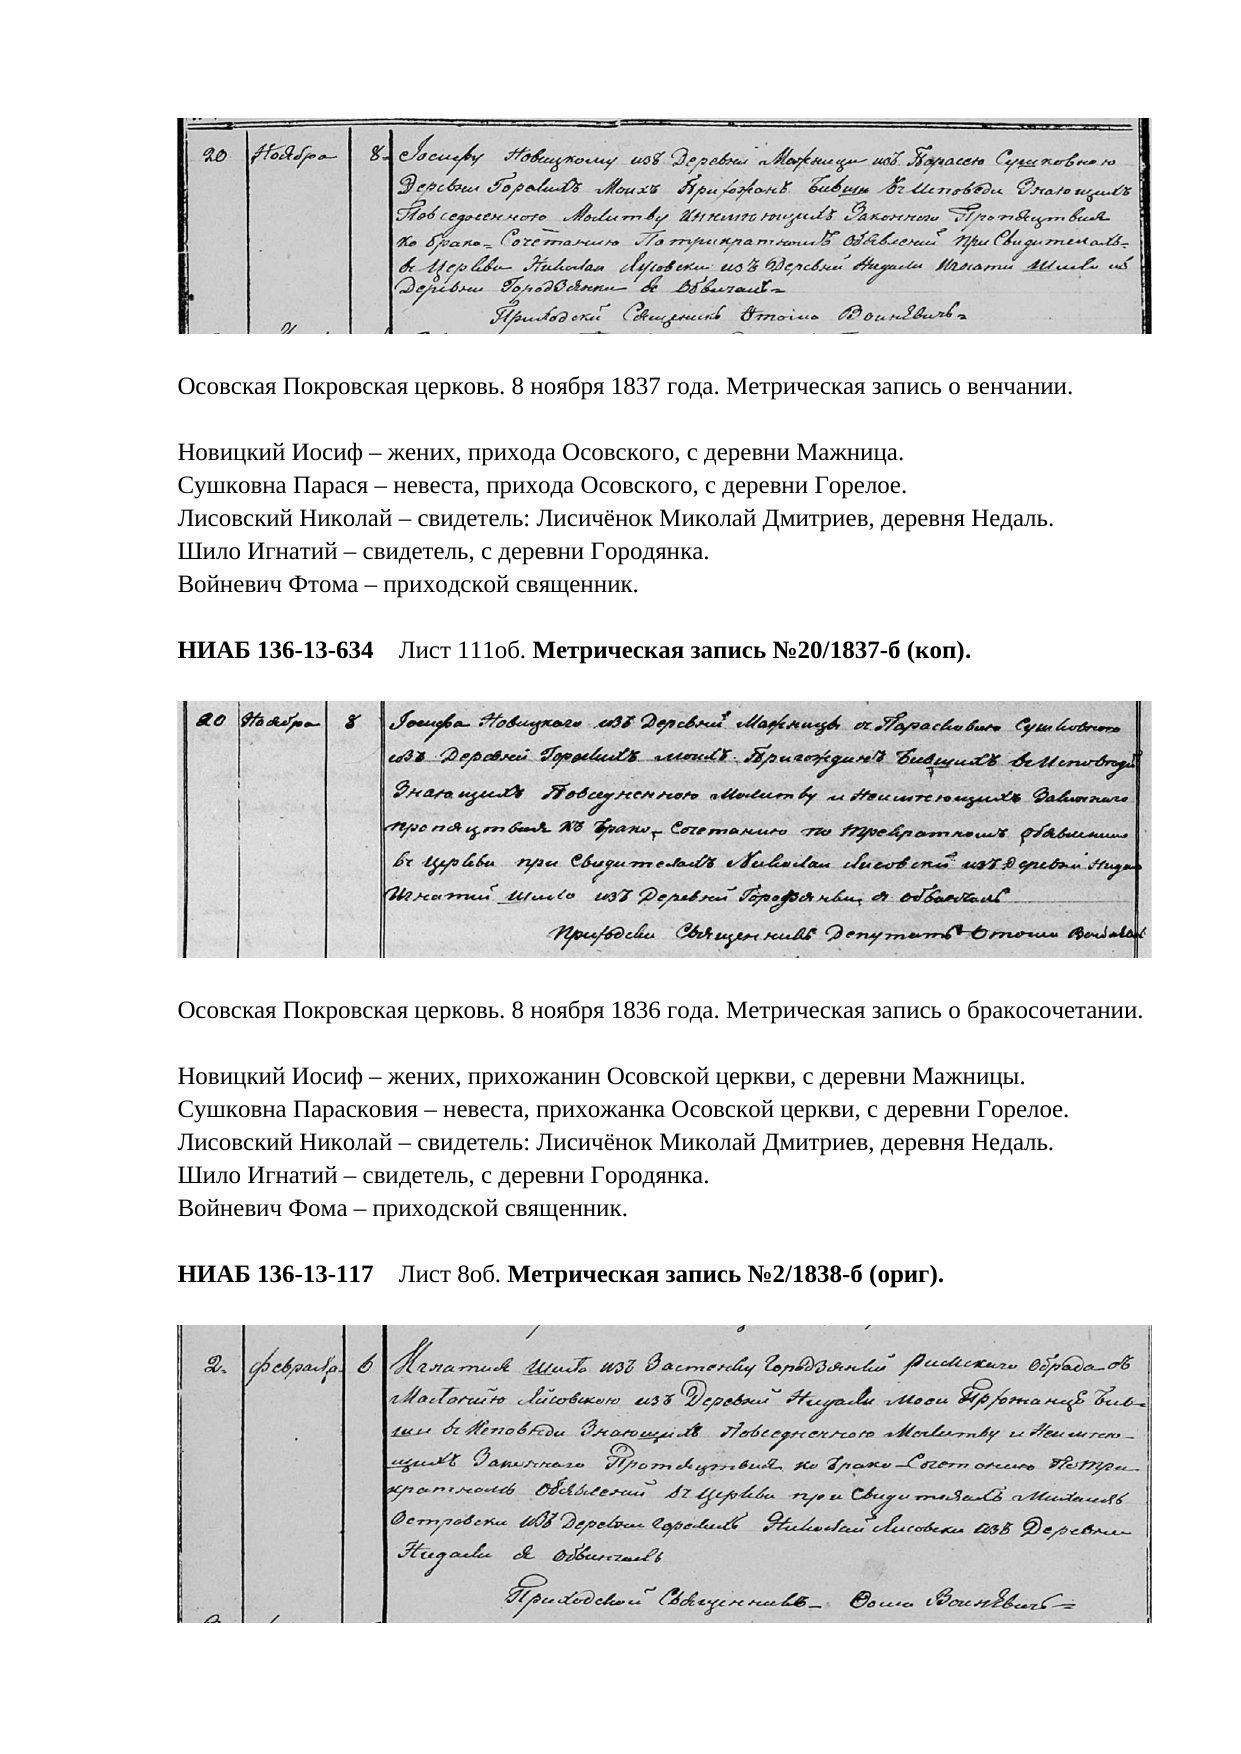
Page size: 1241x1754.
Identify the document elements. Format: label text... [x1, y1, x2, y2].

text Новицкий Иосиф – жених, прихода Осовского, с деревни Мажница. [177, 437, 1152, 466]
text Войневич Фома – приходской священник. [177, 1193, 1152, 1222]
text Шило Игнатий – свидетель, с деревни Городянка. [177, 536, 1152, 565]
picture [177, 701, 1152, 958]
text НИАБ 136-13-117 Лист 8об. Метрическая запись №2/1838-б (ориг). [177, 1259, 1152, 1288]
text Сушковна Парася – невеста, прихода Осовского, с деревни Горелое. [177, 470, 1152, 499]
text Осовская Покровская церковь. 8 ноября 1837 года. Метрическая запись о венчании. [177, 371, 1152, 399]
text Осовская Покровская церковь. 8 ноября 1836 года. Метрическая запись о бракосочетании. [177, 995, 1152, 1023]
text НИАБ 136-13-634 Лист 111об. Метрическая запись №20/1837-б (коп). [177, 635, 1152, 664]
text Войневич Фтома – приходской священник. [177, 569, 1152, 598]
picture [177, 118, 1152, 334]
picture [177, 1325, 1152, 1623]
text Лисовский Николай – свидетель: Лисичёнок Миколай Дмитриев, деревня Недаль. [177, 1127, 1152, 1156]
text Лисовский Николай – свидетель: Лисичёнок Миколай Дмитриев, деревня Недаль. [177, 503, 1152, 532]
text Сушковна Парасковия – невеста, прихожанка Осовской церкви, с деревни Горелое. [177, 1094, 1152, 1122]
text Шило Игнатий – свидетель, с деревни Городянка. [177, 1160, 1152, 1188]
text Новицкий Иосиф – жених, прихожанин Осовской церкви, с деревни Мажницы. [177, 1061, 1152, 1089]
